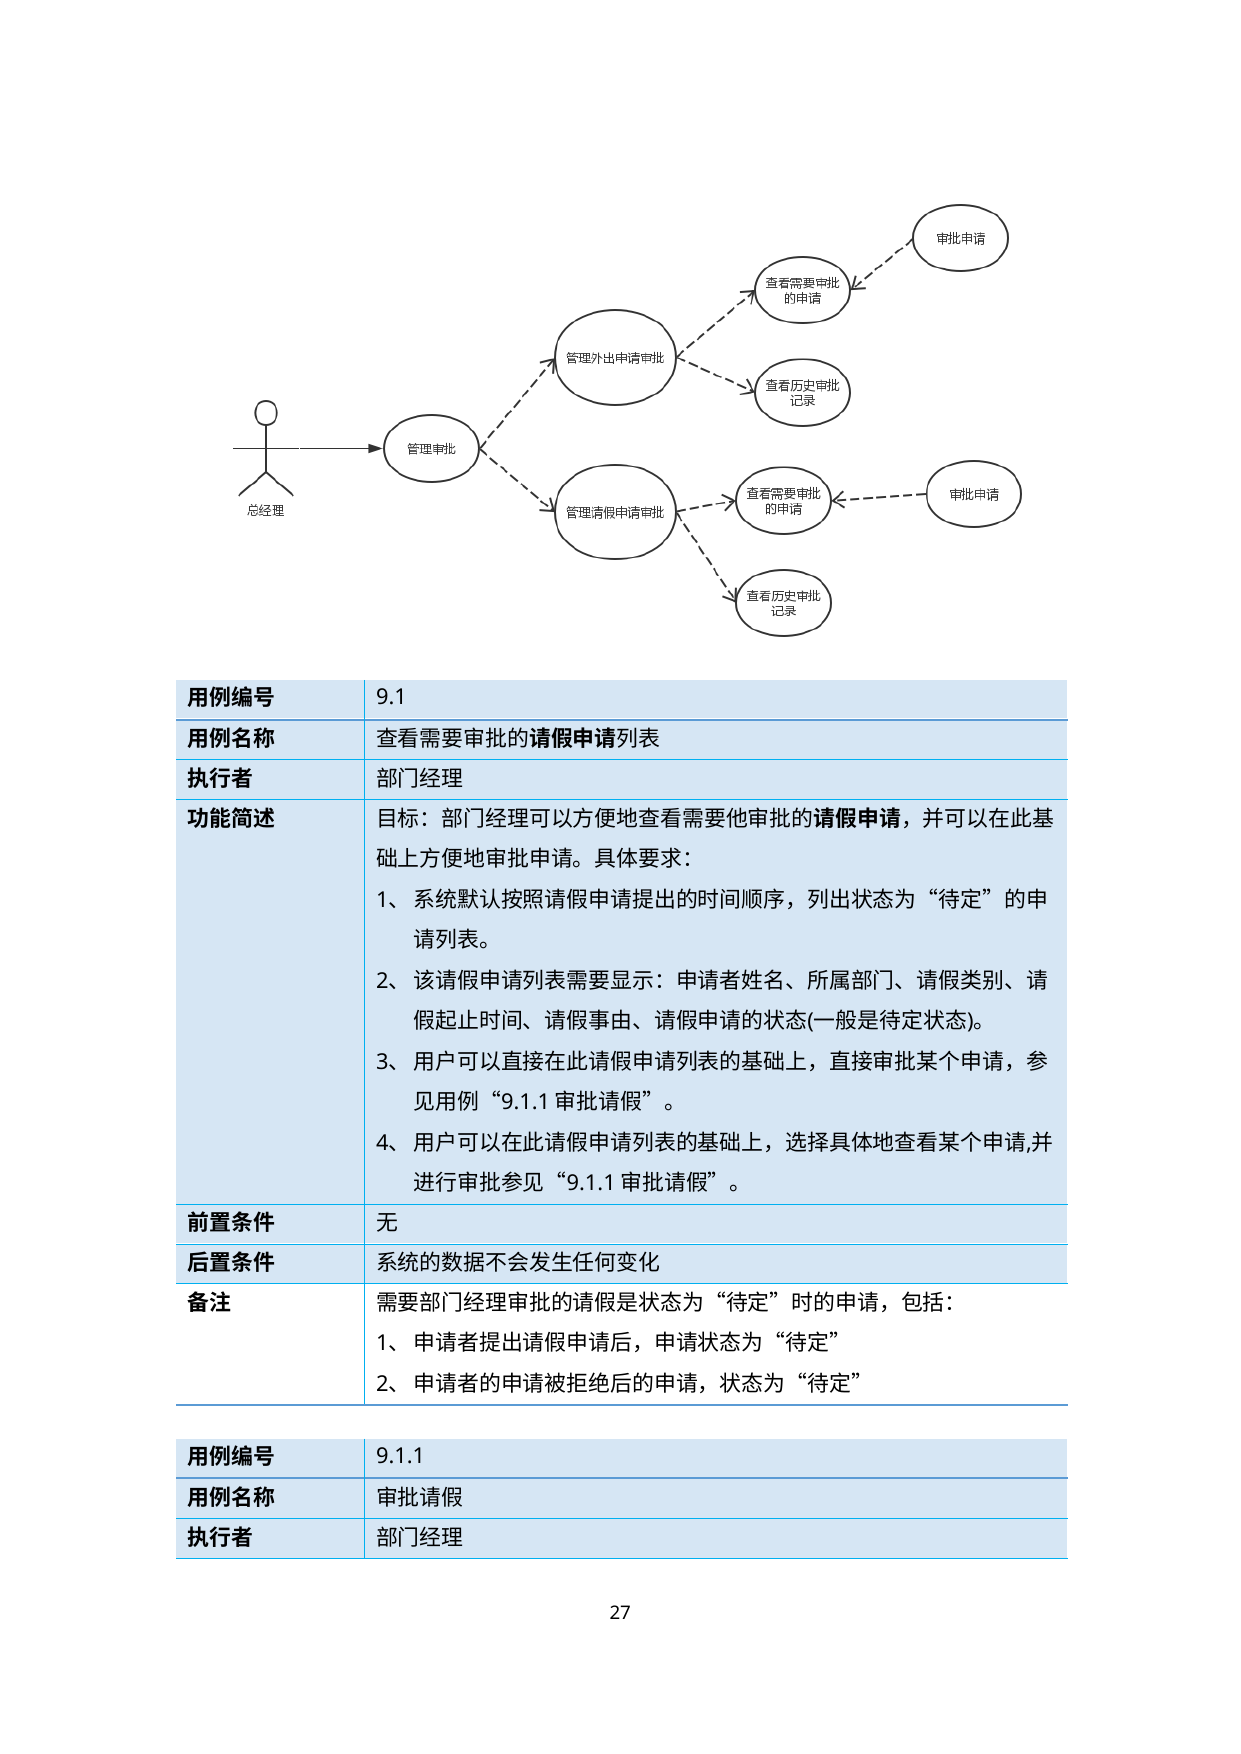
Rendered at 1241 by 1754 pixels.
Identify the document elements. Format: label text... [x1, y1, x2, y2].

table_cell 用例名称 [176, 1479, 364, 1518]
table_cell 查看需要审批的请假申请列表 [365, 721, 1067, 759]
table_cell 执行者 [176, 1519, 364, 1558]
table_cell 系统的数据不会发生任何变化 [365, 1245, 1067, 1283]
table_header 9.1.1 [365, 1439, 1067, 1477]
table_cell 备注 [176, 1284, 364, 1404]
table_cell 目标：部门经理可以方便地查看需要他审批的请假申请，并可以在此基础上方便地审批申请。具体要求： 系统默认按照请假申请提出的时间顺序，列出状态为“待定”的申请列表。 该请假申请列表需要显示：申请者姓名、所属部门、请假类别、请假起止时间、请假事由、请假申请的状态(一般是待定状态)。 用户可以直接在此请假申请列表的基础上，直接审批某个申请，参见用例“9.1.1审批请假”。 用户可以在此请假申请列表的基础上，选择具体地查看某个申请,并进行审批参见“9.1.1审批请假”。 [365, 800, 1067, 1204]
table_header 用例编号 [176, 680, 364, 718]
table_cell 审批请假 [365, 1479, 1067, 1518]
table_cell 功能简述 [176, 800, 364, 1204]
picture [187, 159, 1051, 666]
table_header 用例编号 [176, 1439, 364, 1477]
table_cell 执行者 [176, 760, 364, 799]
table_cell 前置条件 [176, 1205, 364, 1243]
table_header 9.1 [365, 680, 1067, 718]
table_cell 部门经理 [365, 760, 1067, 799]
table_cell 部门经理 [365, 1519, 1067, 1558]
table_cell 需要部门经理审批的请假是状态为“待定”时的申请，包括： 申请者提出请假申请后，申请状态为“待定” 申请者的申请被拒绝后的申请，状态为“待定” [365, 1284, 1067, 1404]
table_cell 无 [365, 1205, 1067, 1243]
table_cell 后置条件 [176, 1245, 364, 1283]
table_cell 用例名称 [176, 721, 364, 759]
